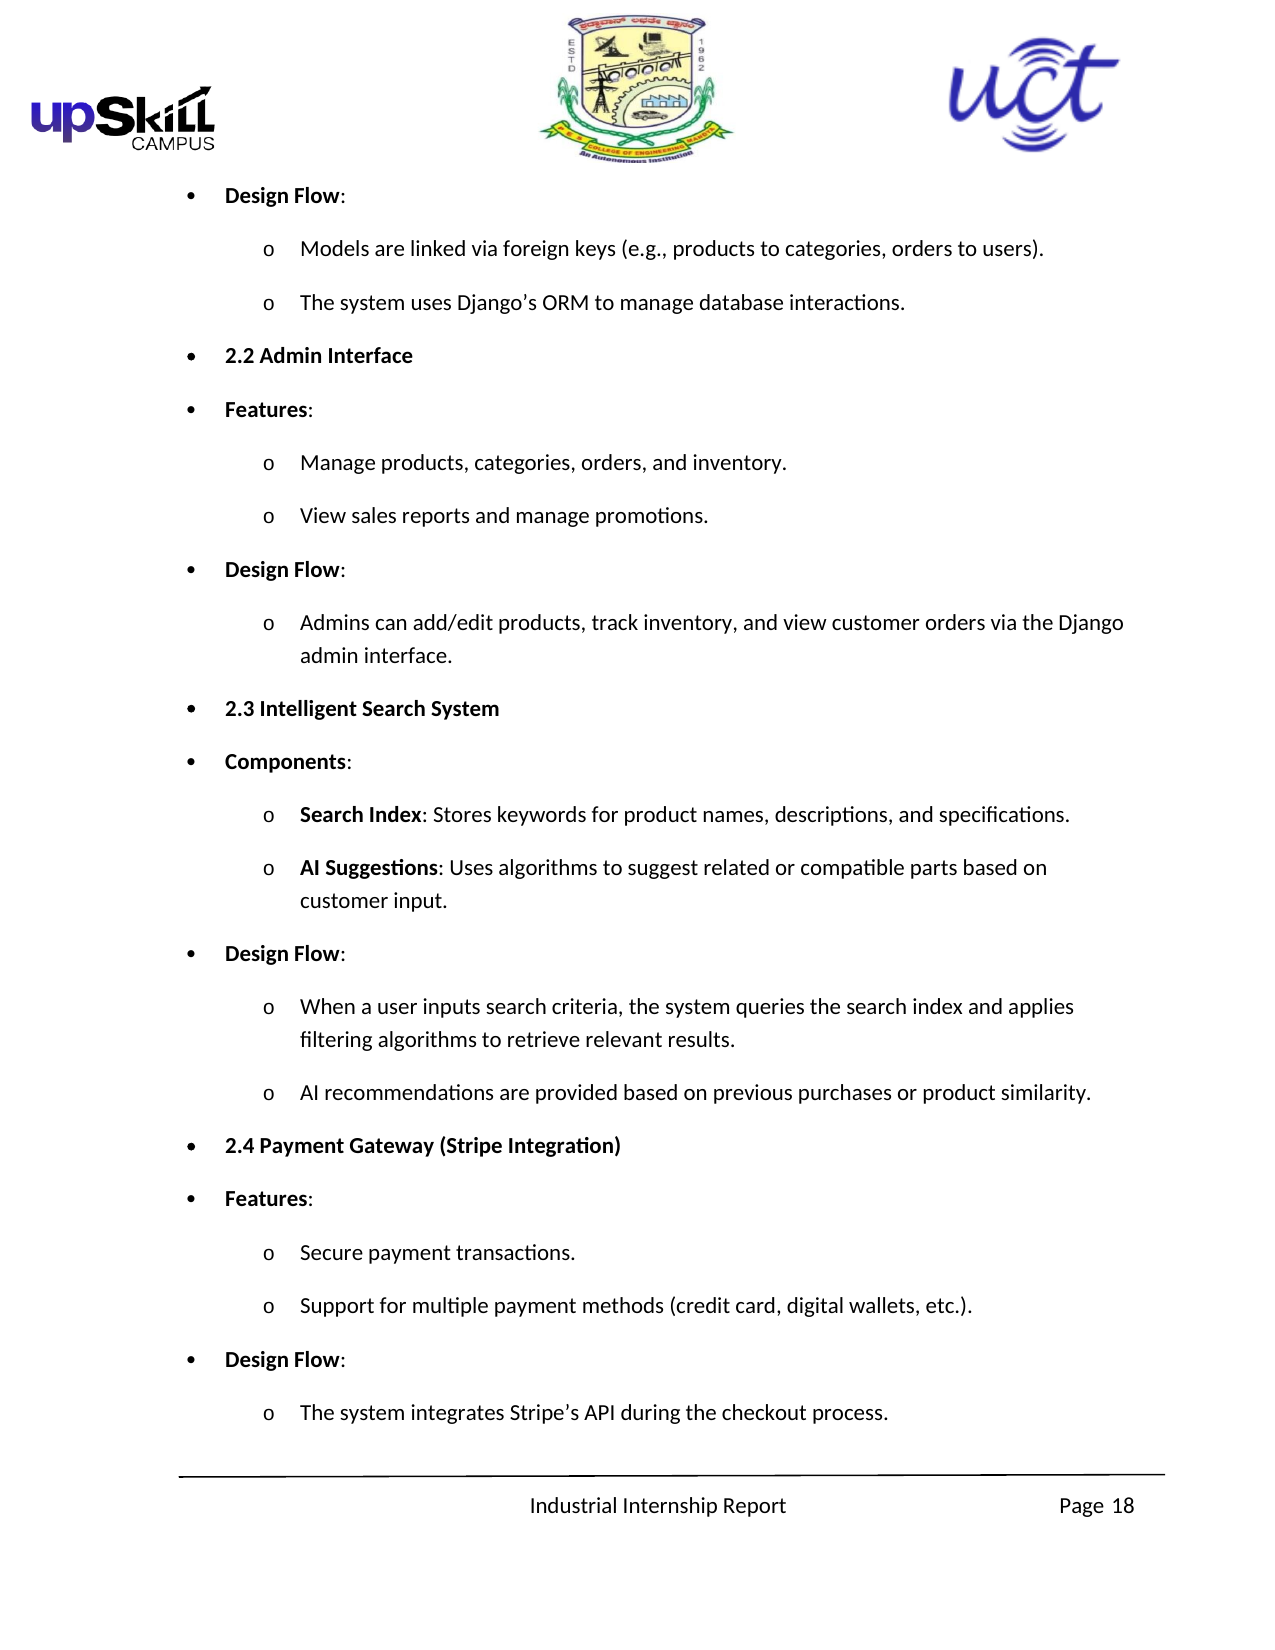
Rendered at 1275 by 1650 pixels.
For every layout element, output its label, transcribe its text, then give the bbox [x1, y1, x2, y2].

list Design Flow: [187, 1345, 1134, 1373]
list Design Flow: [187, 939, 1134, 967]
list Manage products, categories, orders, and inventory. [262, 448, 1134, 476]
list 2.2 Admin Interface [187, 342, 1134, 370]
list 2.4 Payment Gateway (Stripe Integration) [187, 1132, 1134, 1159]
list Features: [187, 395, 1134, 423]
list Admins can add/edit products, track inventory, and view customer orders via the Django admin interface. [262, 608, 1134, 669]
list Features: [187, 1184, 1134, 1213]
list Design Flow: [187, 181, 1134, 209]
list Search Index: Stores keywords for product names, descriptions, and specifications. [262, 800, 1134, 828]
list AI recommendations are provided based on previous purchases or product similarity. [262, 1078, 1134, 1106]
list View sales reports and manage promotions. [262, 501, 1134, 530]
list Support for multiple payment methods (credit card, digital wallets, etc.). [262, 1291, 1134, 1320]
list The system integrates Stripe’s API during the checkout process. [262, 1398, 1134, 1426]
list Secure payment transactions. [262, 1238, 1134, 1266]
picture [0, 73, 246, 154]
list Models are linked via foreign keys (e.g., products to categories, orders to users). [262, 234, 1134, 263]
picture [946, 28, 1125, 154]
list When a user inputs search criteria, the system queries the search index and applies filtering algorithms to retrieve relevant results. [262, 992, 1134, 1053]
list AI Suggestions: Uses algorithms to suggest related or compatible parts based on customer input. [262, 853, 1134, 914]
list The system uses Django’s ORM to manage database interactions. [262, 288, 1134, 317]
picture [537, 13, 736, 163]
list Components: [187, 747, 1134, 775]
list Design Flow: [187, 555, 1134, 583]
list 2.3 Intelligent Search System [187, 694, 1134, 722]
